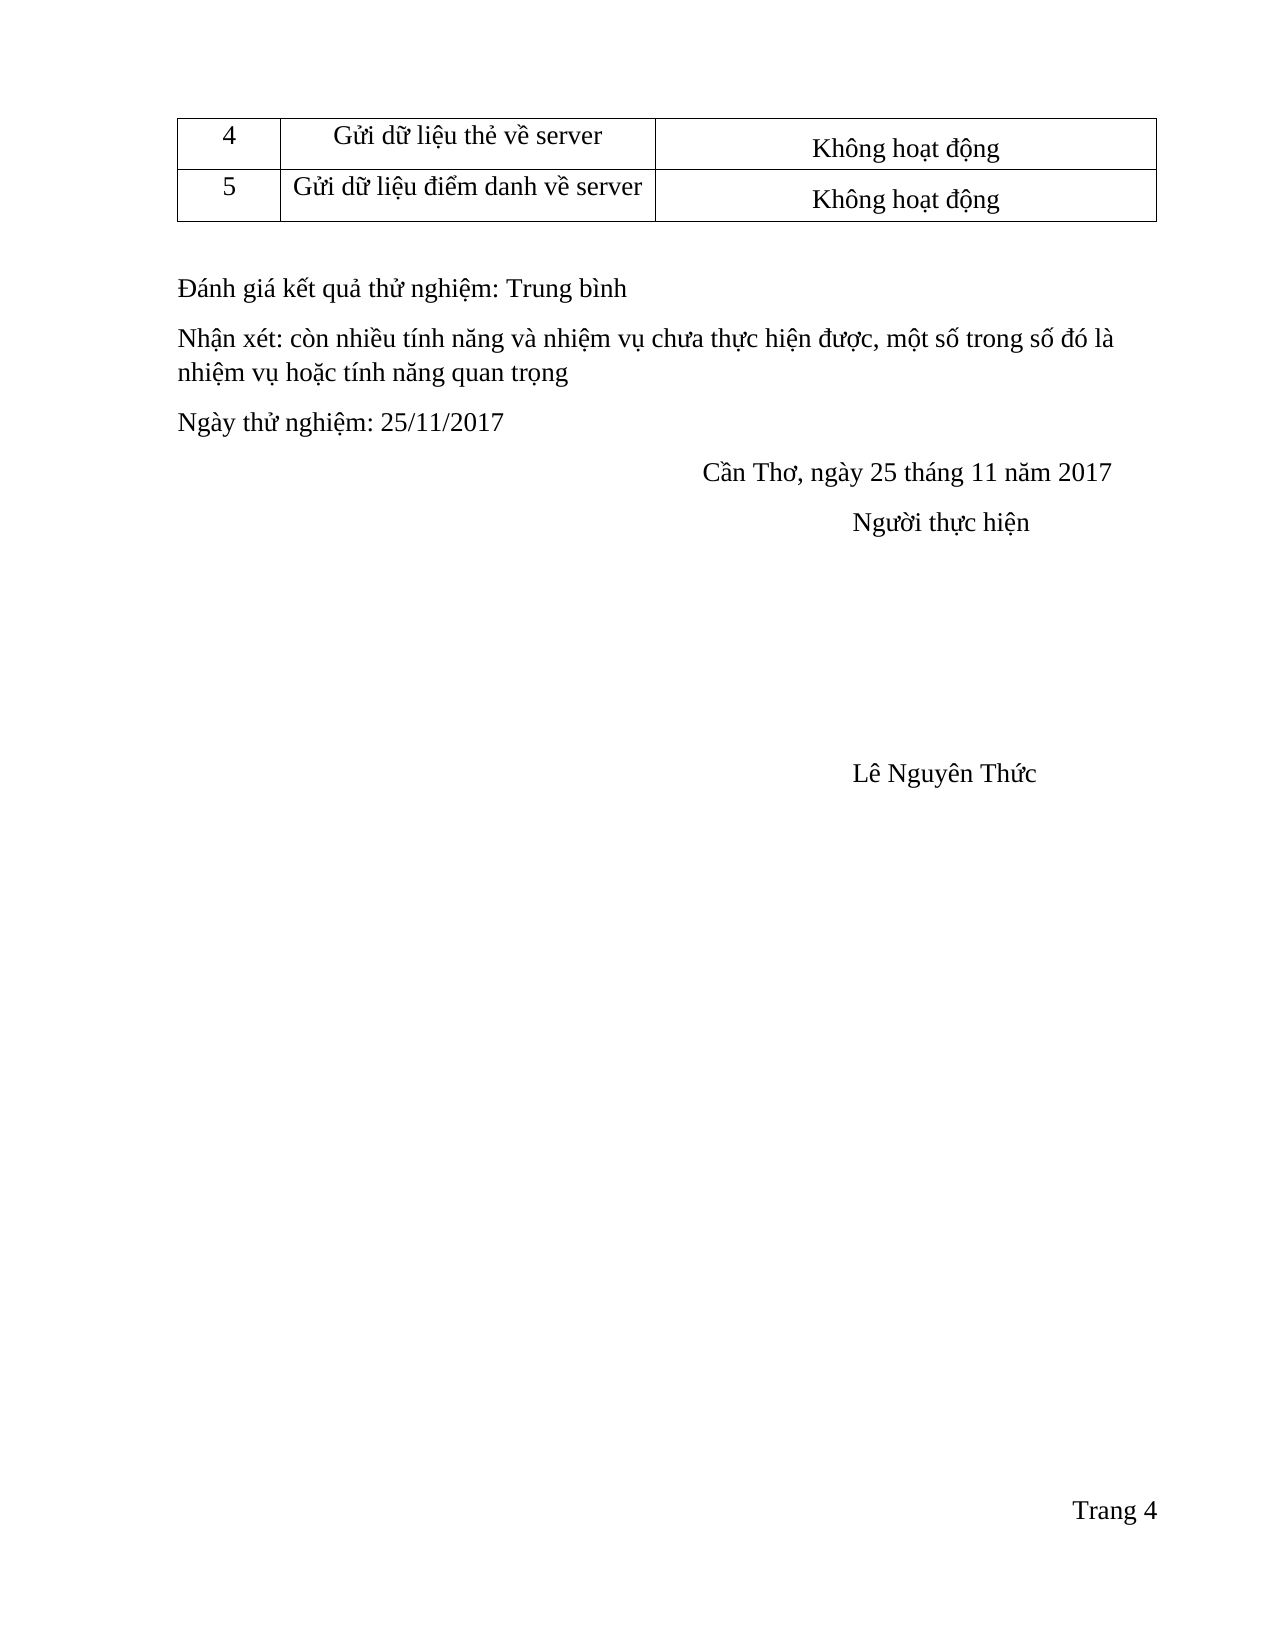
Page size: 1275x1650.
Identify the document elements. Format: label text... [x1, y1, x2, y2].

table_cell Không hoạt động [656, 170, 1156, 221]
text Đánh giá kết quả thử nghiệm: Trung bình [177, 272, 1157, 303]
table_cell Gửi dữ liệu điểm danh về server [281, 170, 655, 221]
text Lê Nguyên Thức [177, 757, 1157, 788]
text Người thực hiện [177, 506, 1157, 537]
table_cell Không hoạt động [656, 119, 1156, 169]
text Ngày thử nghiệm: 25/11/2017 [177, 406, 1157, 437]
table_cell 4 [178, 119, 280, 169]
table_cell Gửi dữ liệu thẻ về server [281, 119, 655, 169]
table_cell 5 [178, 170, 280, 221]
text Nhận xét: còn nhiều tính năng và nhiệm vụ chưa thực hiện được, một số trong số đó là nhiệm vụ hoặc tính năng quan trọng [177, 322, 1157, 387]
text Cần Thơ, ngày 25 tháng 11 năm 2017 [177, 456, 1157, 487]
